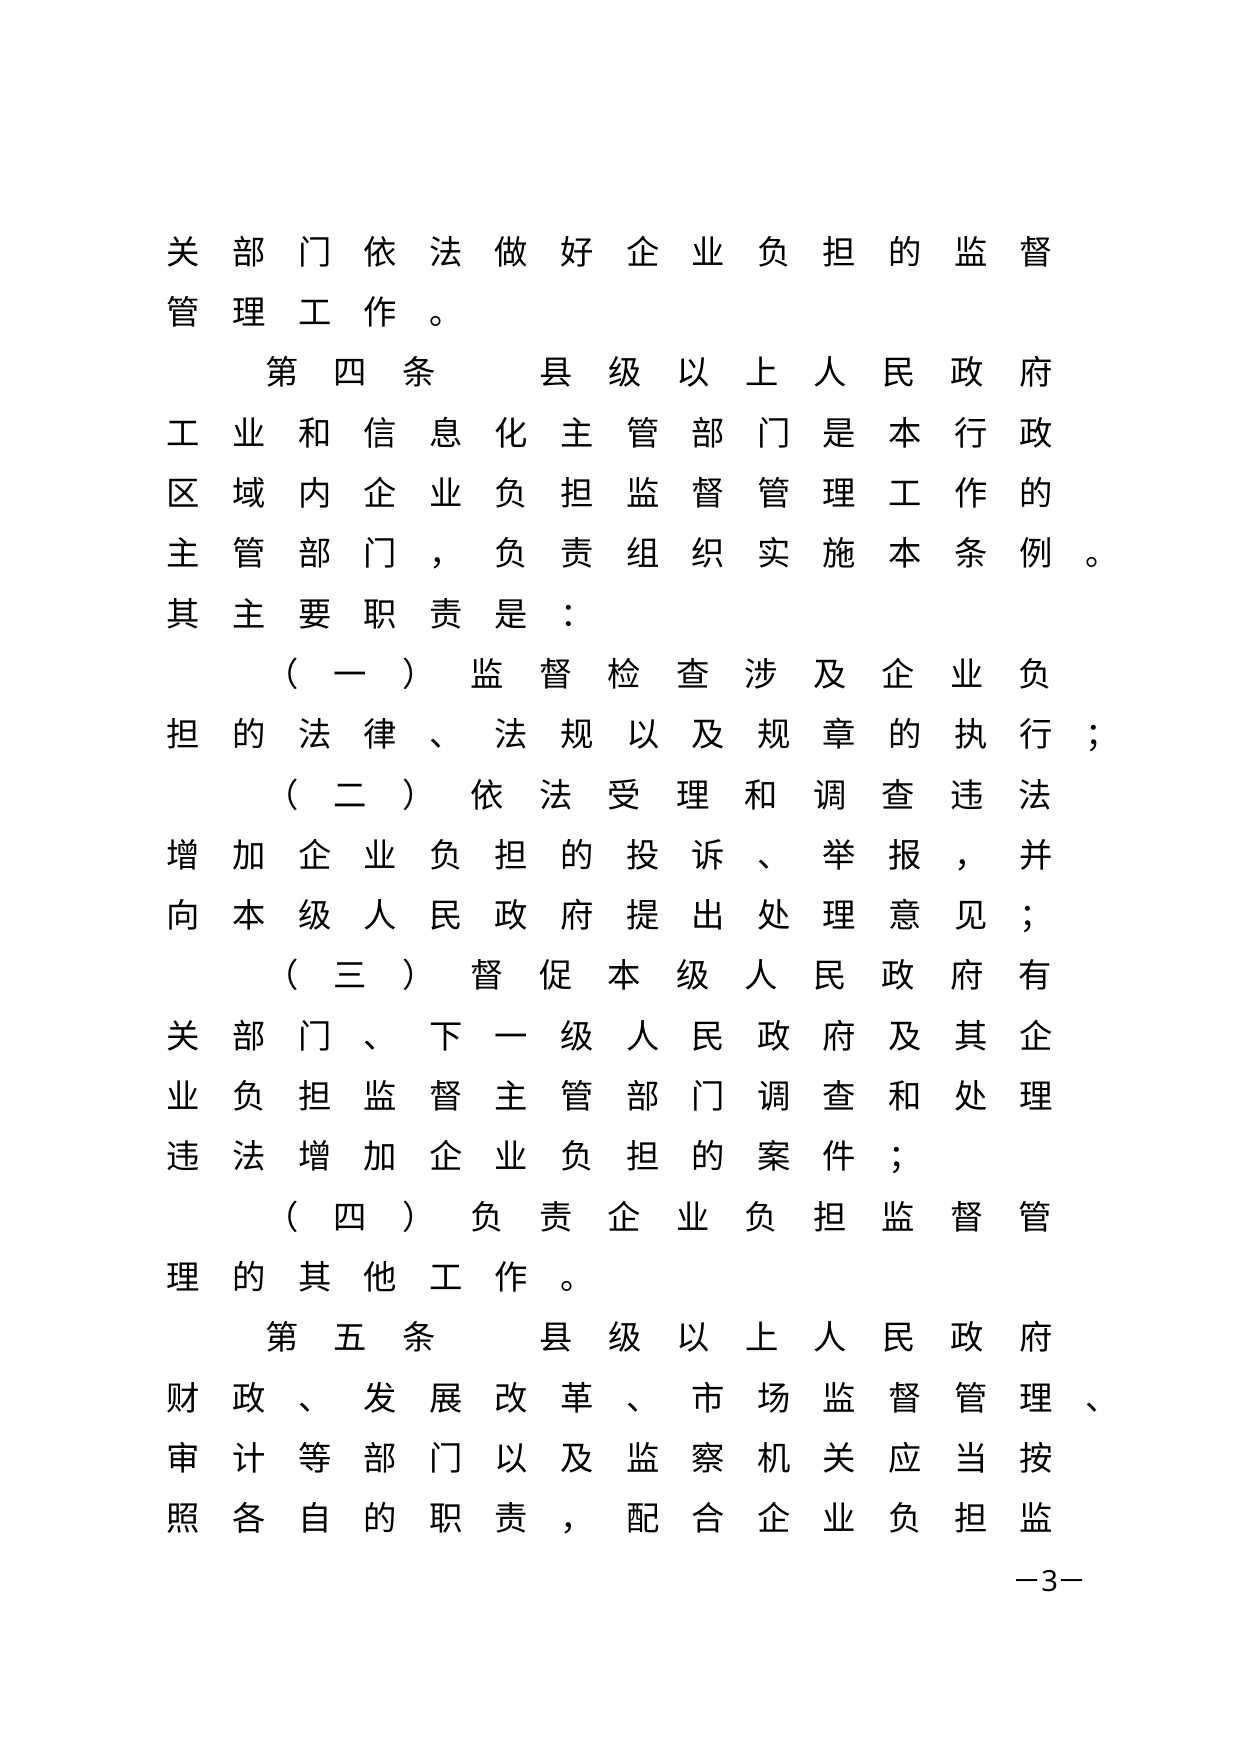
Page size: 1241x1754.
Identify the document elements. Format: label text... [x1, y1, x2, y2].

text 第四条 县级以上人民政府工业和信息化主管部门是本行政区域内企业负担监督管理工作的主管部门，负责组织实施本条例。其主要职责是： [167, 340, 1085, 642]
text 第五条 县级以上人民政府财政、发展改革、市场监督管理、审计等部门以及监察机关应当按照各自的职责，配合企业负担监督主管部门依法做好企业负担的监督管理工作。 [167, 1305, 1085, 1546]
text 第三条 县级以上人民政府应当加强对企业负担监督管理工作的领导，组织、协调和督促有关部门依法做好企业负担的监督管理工作。 [167, 219, 1085, 340]
text （二）依法受理和调查违法增加企业负担的投诉、举报，并向本级人民政府提出处理意见； [167, 762, 1085, 943]
text （三）督促本级人民政府有关部门、下一级人民政府及其企业负担监督主管部门调查和处理违法增加企业负担的案件； [167, 943, 1085, 1184]
text （四）负责企业负担监督管理的其他工作。 [167, 1184, 1085, 1305]
text （一）监督检查涉及企业负担的法律、法规以及规章的执行； [167, 642, 1085, 762]
